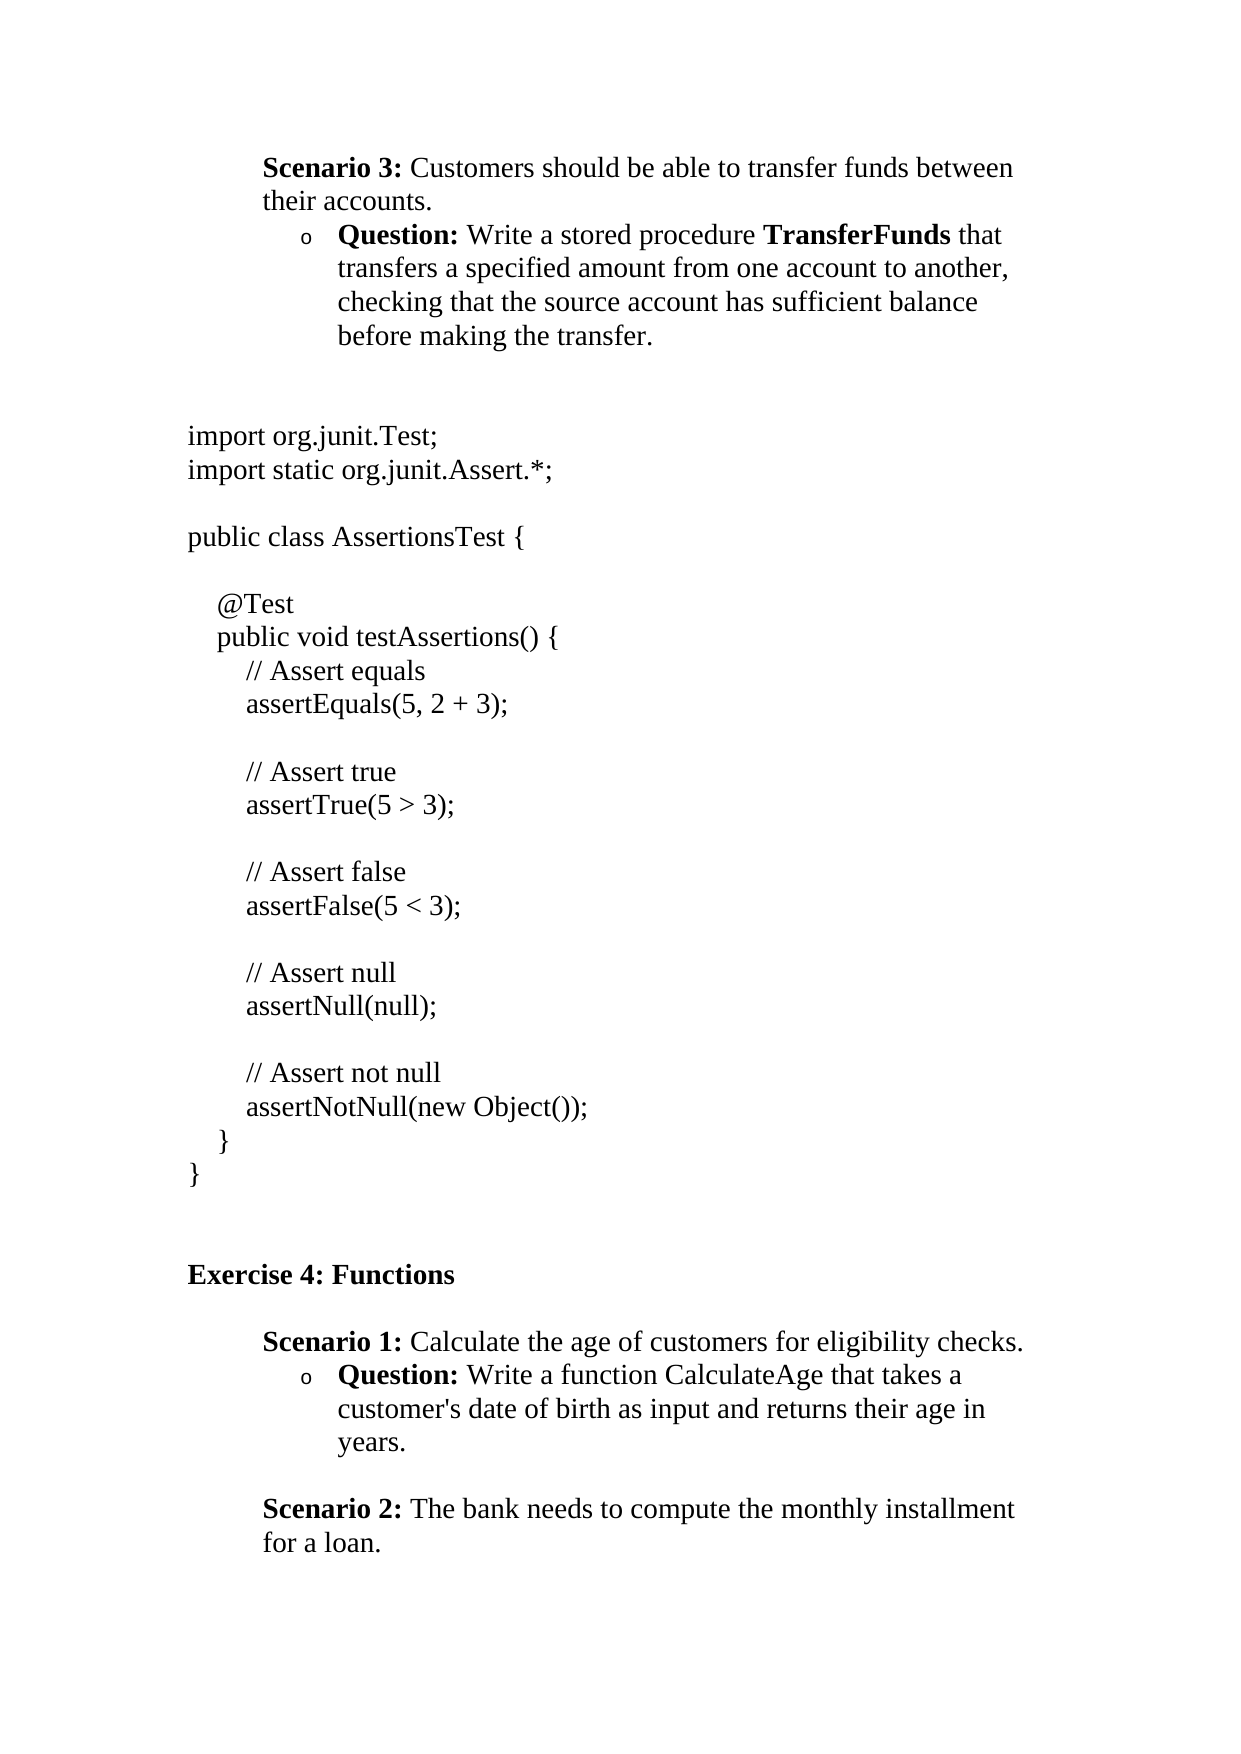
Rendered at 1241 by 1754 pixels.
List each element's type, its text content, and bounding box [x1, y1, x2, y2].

list import org.junit.Test; [187, 418, 1053, 452]
list // Assert null [187, 955, 1053, 988]
list assertNotNull(new Object()); [187, 1089, 1053, 1123]
list @Test [187, 586, 1053, 619]
list Question: Write a stored procedure TransferFunds that transfers a specified amount from one account to another, checking that the source account has sufficient balance before making the transfer. [300, 217, 1053, 351]
text Exercise 4: Functions [187, 1257, 1053, 1290]
list assertFalse(5 < 3); [187, 888, 1053, 921]
list import static org.junit.Assert.*; [187, 452, 1053, 485]
list // Assert not null [187, 1056, 1053, 1089]
text Scenario 1: Calculate the age of customers for eligibility checks. [262, 1324, 1053, 1357]
list public class AssertionsTest { [187, 519, 1053, 552]
list } [187, 1123, 1053, 1156]
text Scenario 2: The bank needs to compute the monthly installment for a loan. [262, 1492, 1053, 1559]
list assertNull(null); [187, 988, 1053, 1022]
list assertTrue(5 > 3); [187, 787, 1053, 821]
list // Assert true [187, 754, 1053, 787]
list assertEquals(5, 2 + 3); [187, 687, 1053, 720]
list public void testAssertions() { [187, 619, 1053, 653]
list // Assert false [187, 854, 1053, 888]
text Scenario 3: Customers should be able to transfer funds between their accounts. [262, 150, 1053, 217]
list // Assert equals [187, 653, 1053, 687]
list Question: Write a function CalculateAge that takes a customer's date of birth as input and returns their age in years. [300, 1357, 1053, 1458]
list } [187, 1156, 1053, 1190]
